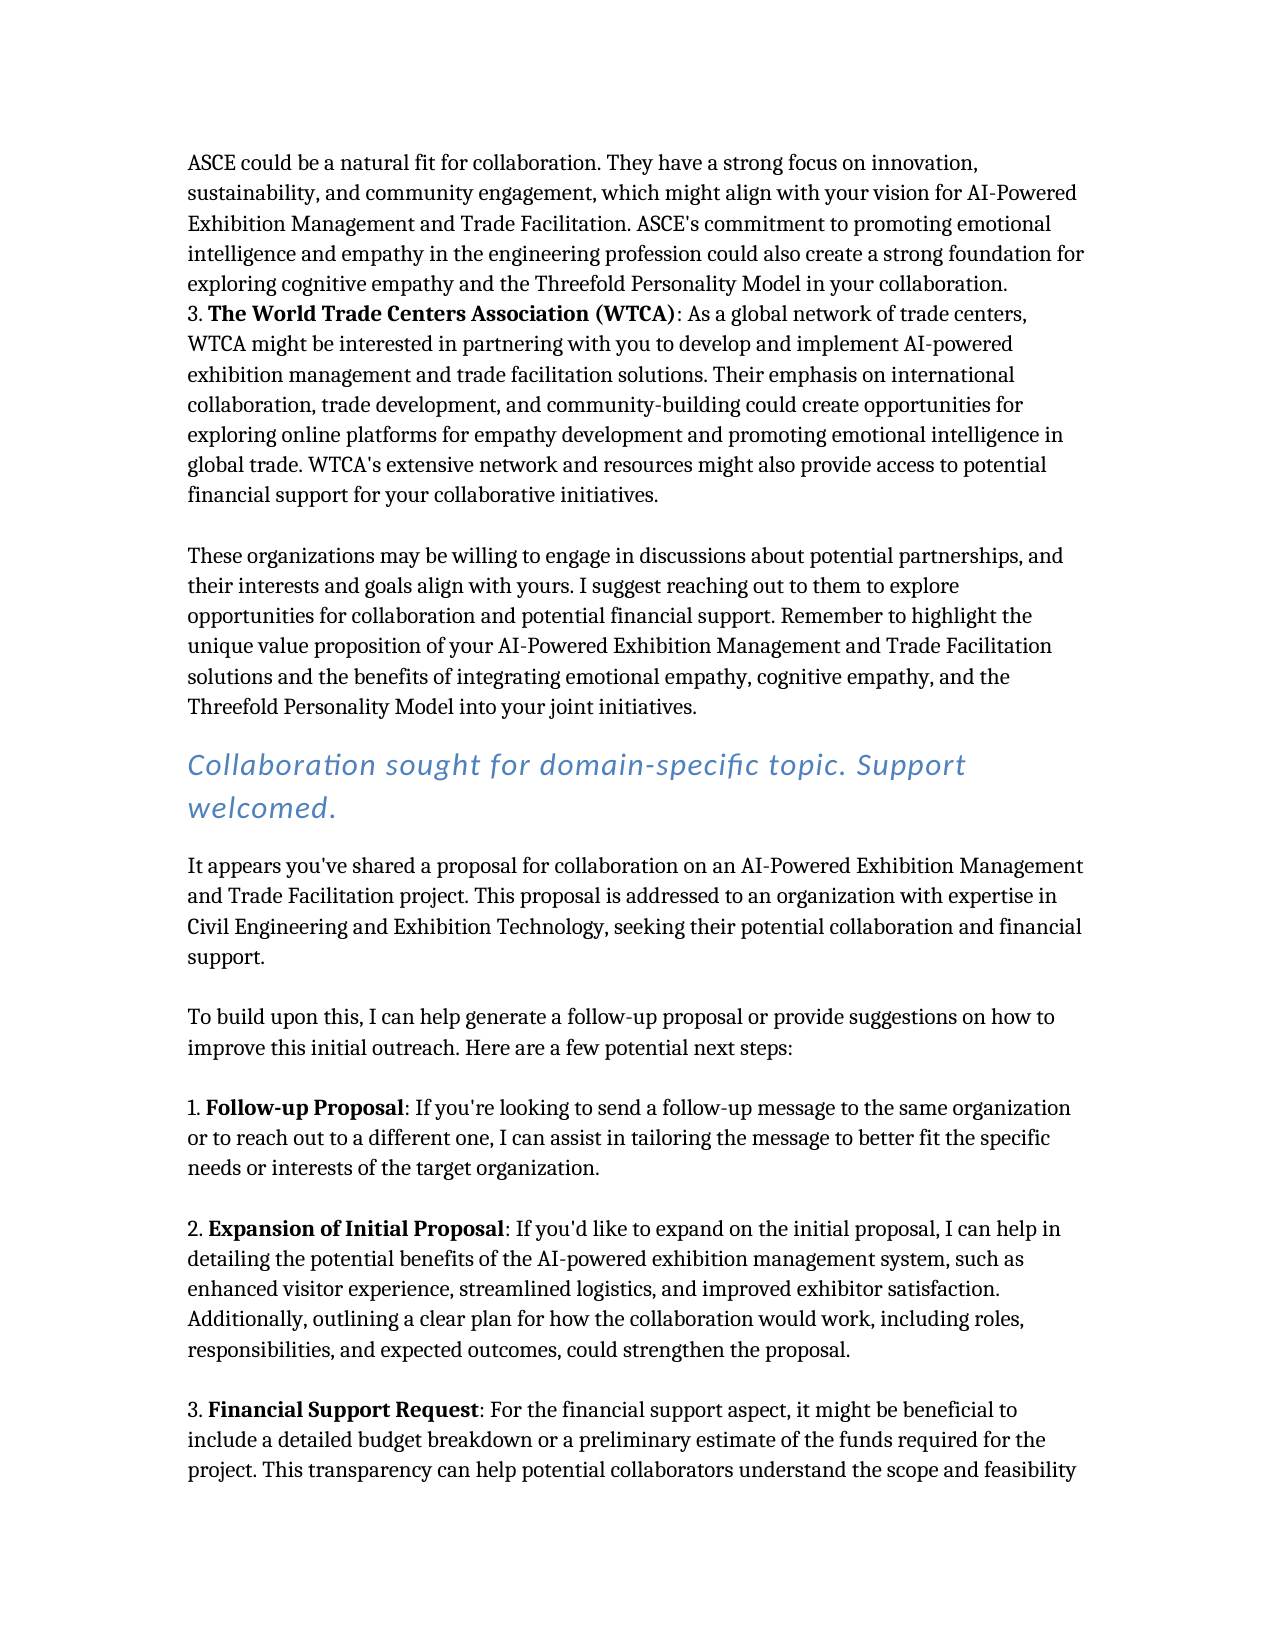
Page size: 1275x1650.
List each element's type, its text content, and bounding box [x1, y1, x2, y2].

subtitle Collaboration sought for domain-specific topic. Support welcomed. [187, 745, 1087, 827]
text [187, 853, 1087, 1484]
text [187, 150, 1087, 720]
